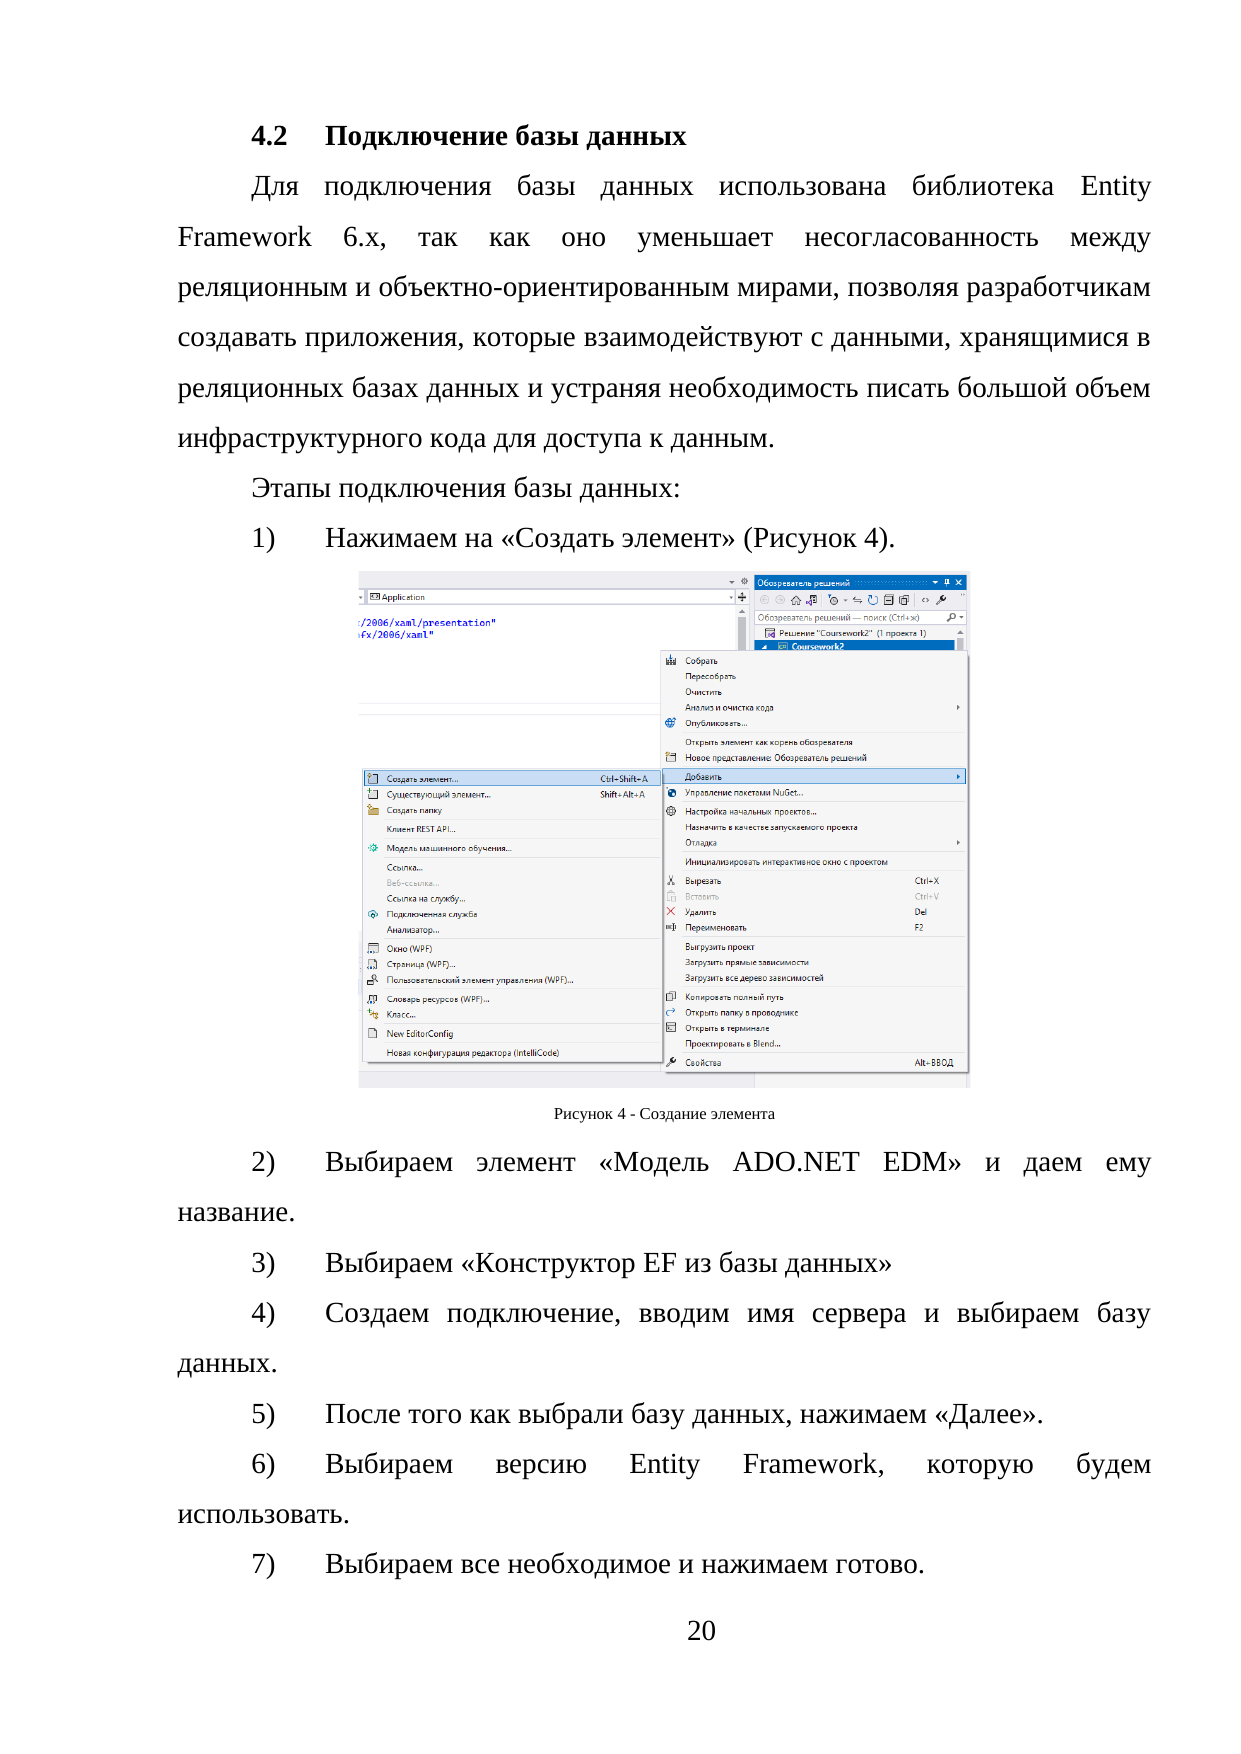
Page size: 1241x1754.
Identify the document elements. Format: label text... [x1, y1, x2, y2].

text Этапы подключения базы данных: [177, 470, 1152, 504]
list Выбираем версию Entity Framework, которую будем использовать. [177, 1446, 1152, 1530]
text Для подключения базы данных использована библиотека Entity Framework 6.x, так как оно уменьшает несогласованность между реляционным и объектно-ориентированным мирами, позволяя разработчикам создавать приложения, которые взаимодействуют с данными, хранящимися в реляционных базах данных и устраняя необходимость писать большой объем инфраструктурного кода для доступа к данным. [177, 168, 1152, 453]
list Выбираем элемент «Модель ADO.NET EDM» и даем ему название. [177, 1144, 1152, 1228]
picture [358, 571, 971, 1088]
list Создаем подключение, вводим имя сервера и выбираем базу данных. [177, 1295, 1152, 1379]
subtitle Подключение базы данных [177, 118, 1152, 152]
list Выбираем все необходимое и нажимаем готово. [177, 1547, 1152, 1580]
list Нажимаем на «Создать элемент» (Рисунок 4). [177, 521, 1152, 554]
list После того как выбрали базу данных, нажимаем «Далее». [177, 1396, 1152, 1429]
list Выбираем «Конструктор EF из базы данных» [177, 1245, 1152, 1278]
